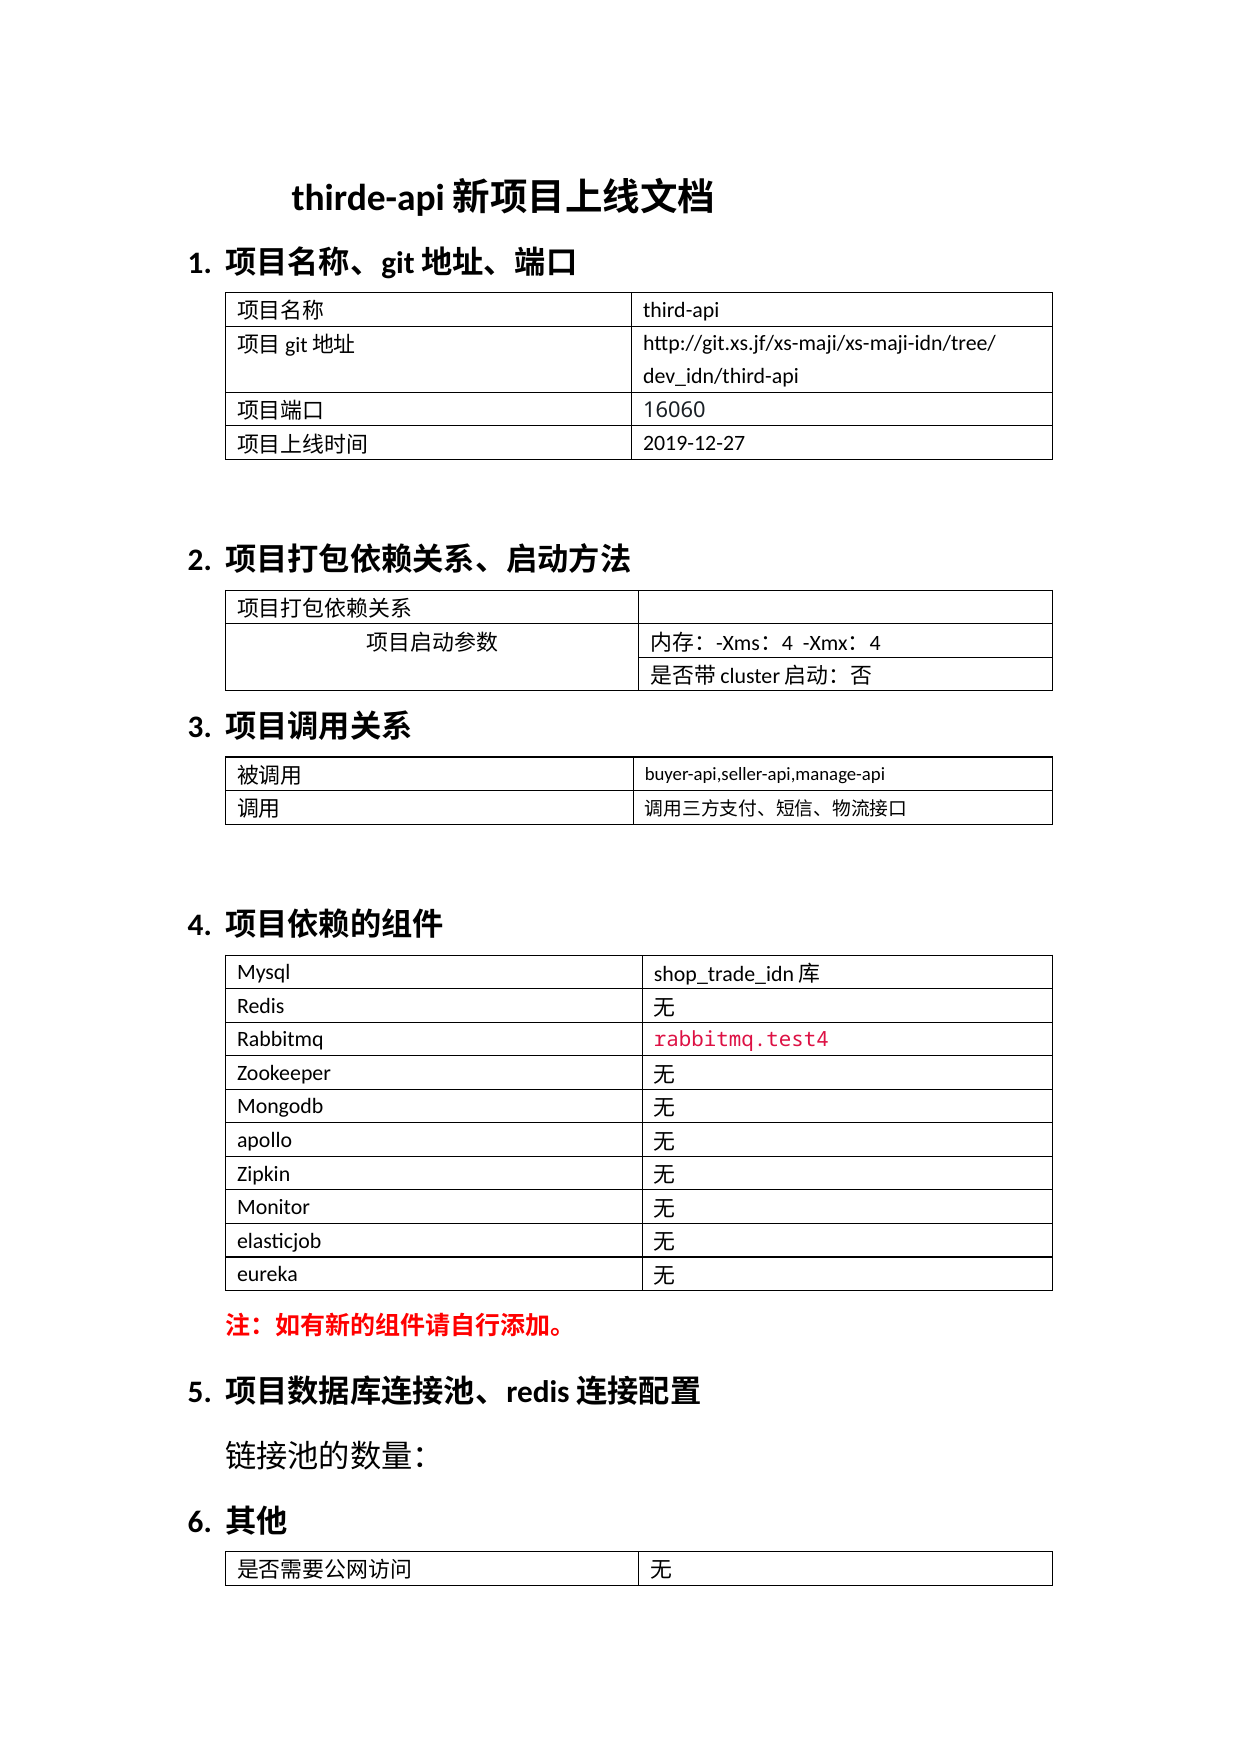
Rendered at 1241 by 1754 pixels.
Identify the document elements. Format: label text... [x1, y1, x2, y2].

table_header 是否需要公网访问 [226, 1552, 638, 1584]
table_cell Monitor [226, 1190, 642, 1223]
table_header 被调用 [226, 758, 633, 790]
table_cell 无 [643, 1056, 1052, 1089]
table_header buyer-api,seller-api,manage-api [634, 758, 1052, 790]
table_cell Zookeeper [226, 1056, 642, 1089]
table_cell 2019-12-27 [632, 426, 1052, 459]
table_cell 调用 [226, 791, 633, 823]
table_cell 无 [643, 1258, 1052, 1290]
table_cell Mongodb [226, 1090, 642, 1122]
table_cell 无 [643, 1224, 1052, 1256]
list 项目名称、git地址、端口 [187, 227, 1053, 292]
table_header 项目打包依赖关系 [226, 591, 638, 623]
table_cell Redis [226, 989, 642, 1022]
table_cell elasticjob [226, 1224, 642, 1256]
table_header 项目名称 [226, 293, 631, 326]
list 项目调用关系 [187, 691, 1053, 756]
table_header third-api [632, 293, 1052, 326]
table_cell 调用三方支付、短信、物流接口 [634, 791, 1052, 823]
text thirde-api新项目上线文档 [187, 162, 1053, 227]
table_cell 项目启动参数 [226, 624, 638, 690]
list 其他 [187, 1486, 1053, 1551]
table_header Mysql [226, 956, 642, 988]
table_cell 无 [643, 989, 1052, 1022]
table_cell apollo [226, 1123, 642, 1156]
table_cell 16060 [632, 393, 1052, 425]
table_header shop_trade_idn库 [643, 956, 1052, 988]
list 链接池的数量： [225, 1421, 1053, 1486]
table_header [639, 591, 1052, 623]
table_cell 无 [643, 1190, 1052, 1223]
table_cell Zipkin [226, 1157, 642, 1189]
list 项目依赖的组件 [187, 889, 1053, 954]
table_cell 项目上线时间 [226, 426, 631, 459]
table_cell 内存：-Xms：4 -Xmx：4 [639, 624, 1052, 657]
table_cell 项目端口 [226, 393, 631, 425]
table_cell rabbitmq.test4 [643, 1023, 1052, 1055]
table_cell Rabbitmq [226, 1023, 642, 1055]
table_cell 项目git地址 [226, 327, 631, 392]
list 注：如有新的组件请自行添加。 [225, 1291, 1053, 1356]
list 项目数据库连接池、redis连接配置 [187, 1356, 1053, 1421]
table_cell http://git.xs.jf/xs-maji/xs-maji-idn/tree/dev_idn/third-api [632, 327, 1052, 392]
table_cell eureka [226, 1258, 642, 1290]
table_cell 无 [643, 1157, 1052, 1189]
table_cell 是否带cluster启动：否 [639, 658, 1052, 690]
table_cell 无 [643, 1123, 1052, 1156]
table_cell 无 [643, 1090, 1052, 1122]
table_header 无 [639, 1552, 1052, 1584]
list 项目打包依赖关系、启动方法 [187, 525, 1053, 590]
